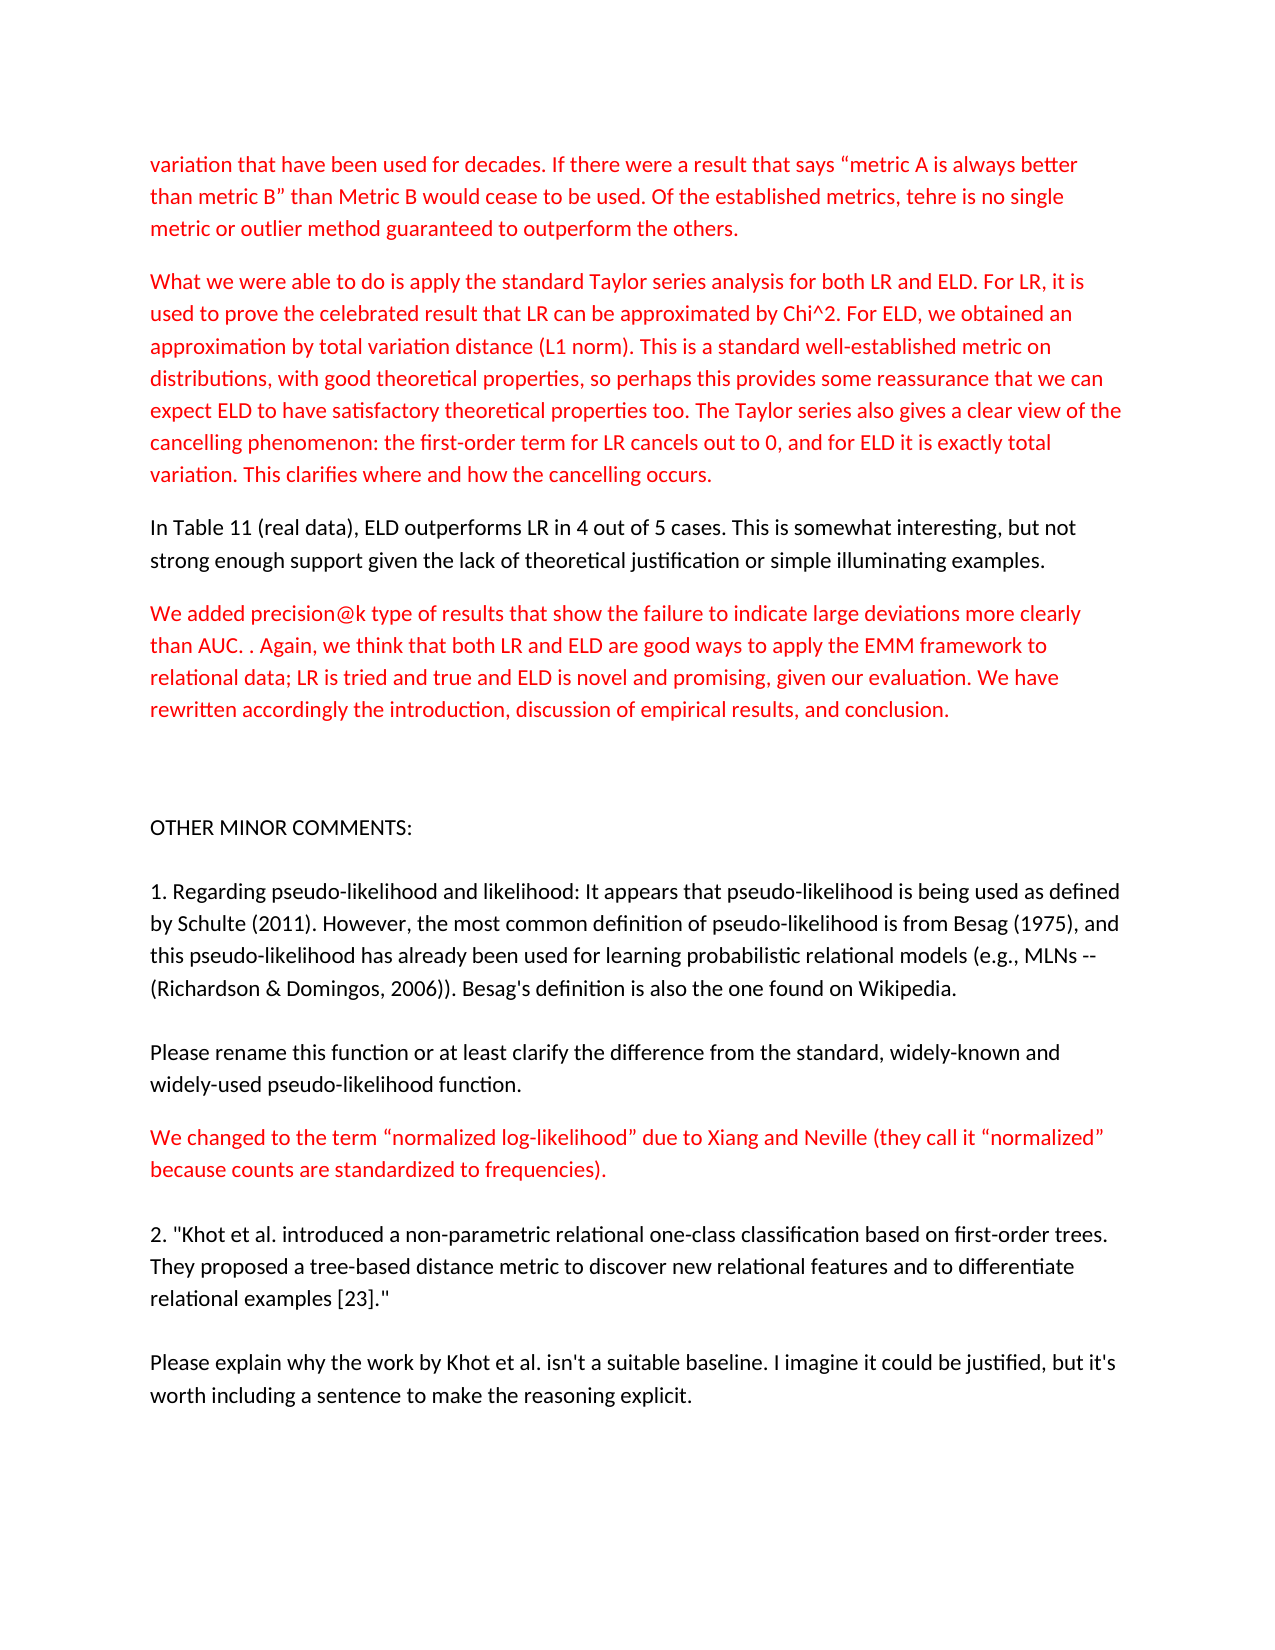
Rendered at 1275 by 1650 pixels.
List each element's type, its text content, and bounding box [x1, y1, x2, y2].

text In Table 11 (real data), ELD outperforms LR in 4 out of 5 cases. This is somewhat interesting, but not strong enough support given the lack of theoretical justification or simple illuminating examples. [150, 513, 1125, 574]
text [150, 150, 1125, 242]
text OTHER MINOR COMMENTS: 1. Regarding pseudo-likelihood and likelihood: It appears that pseudo-likelihood is being used as defined by Schulte (2011). However, the most common definition of pseudo-likelihood is from Besag (1975), and this pseudo-likelihood has already been used for learning probabilistic relational models (e.g., MLNs -- (Richardson & Domingos, 2006)). Besag's definition is also the one found on Wikipedia. Please rename this function or at least clarify the difference from the standard, widely-known and widely-used pseudo-likelihood function. [150, 781, 1125, 1098]
text We changed to the term “normalized log-likelihood” due to Xiang and Neville (they call it “normalized” because counts are standardized to frequencies). 2. "Khot et al. introduced a non-parametric relational one-class classification based on first-order trees. They proposed a tree-based distance metric to discover new relational features and to differentiate relational examples [23]." Please explain why the work by Khot et al. isn't a suitable baseline. I imagine it could be justified, but it's worth including a sentence to make the reasoning explicit. [150, 1123, 1125, 1441]
text What we were able to do is apply the standard Taylor series analysis for both LR and ELD. For LR, it is used to prove the celebrated result that LR can be approximated by Chi^2. For ELD, we obtained an approximation by total variation distance (L1 norm). This is a standard well-established metric on distributions, with good theoretical properties, so perhaps this provides some reassurance that we can expect ELD to have satisfactory theoretical properties too. The Taylor series also gives a clear view of the cancelling phenomenon: the first-order term for LR cancels out to 0, and for ELD it is exactly total variation. This clarifies where and how the cancelling occurs. [150, 267, 1125, 488]
text We added precision@k type of results that show the failure to indicate large deviations more clearly than AUC. . Again, we think that both LR and ELD are good ways to apply the EMM framework to relational data; LR is tried and true and ELD is novel and promising, given our evaluation. We have rewritten accordingly the introduction, discussion of empirical results, and conclusion. [150, 599, 1125, 756]
